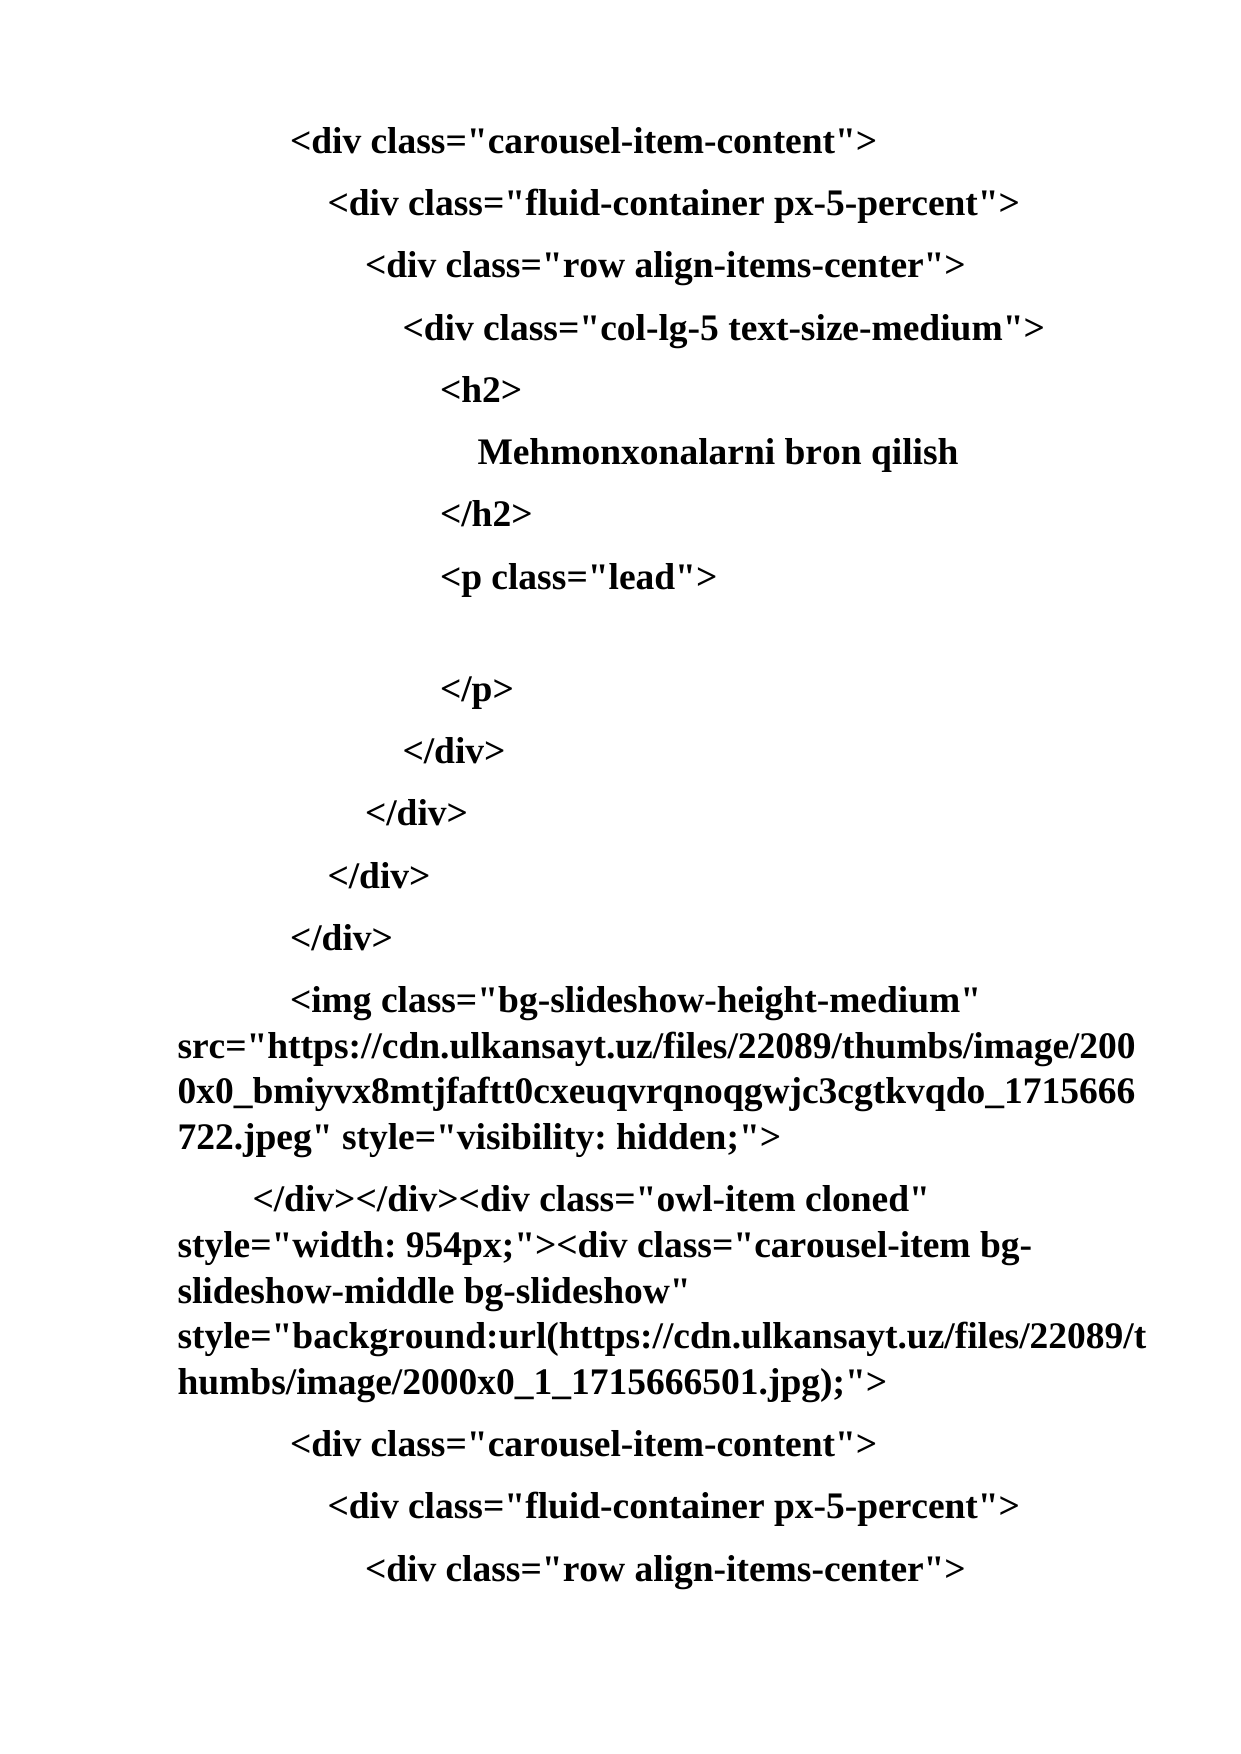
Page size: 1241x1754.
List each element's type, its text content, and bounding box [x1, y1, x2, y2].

text </div> [177, 728, 1152, 772]
text </div> [177, 791, 1152, 834]
text <div class="col-lg-5 text-size-medium"> [177, 305, 1152, 348]
text <div class="carousel-item-content"> [177, 1422, 1152, 1465]
text </div></div><div class="owl-item cloned" style="width: 954px;"><div class="carousel-item bg-slideshow-middle bg-slideshow" style="background:url(https://cdn.ulkansayt.uz/files/22089/thumbs/image/2000x0_1_1715666501.jpg);"> [177, 1177, 1152, 1402]
text </h2> [177, 492, 1152, 535]
text Mehmonxonalarni bron qilish [177, 429, 1152, 473]
text <img class="bg-slideshow-height-medium" src="https://cdn.ulkansayt.uz/files/22089/thumbs/image/2000x0_bmiyvx8mtjfaftt0cxeuqvrqnoqgwjc3cgtkvqdo_1715666722.jpeg" style="visibility: hidden;"> [177, 978, 1152, 1158]
text </div> [177, 853, 1152, 896]
text <div class="row align-items-center"> [177, 1546, 1152, 1589]
text <div class="fluid-container px-5-percent"> [177, 180, 1152, 223]
text <h2> [177, 367, 1152, 410]
text <div class="carousel-item-content"> [177, 118, 1152, 161]
text </p> [177, 666, 1152, 709]
text <div class="row align-items-center"> [177, 243, 1152, 286]
text <div class="fluid-container px-5-percent"> [177, 1484, 1152, 1527]
text </div> [177, 915, 1152, 958]
text <p class="lead"> [177, 554, 1152, 597]
